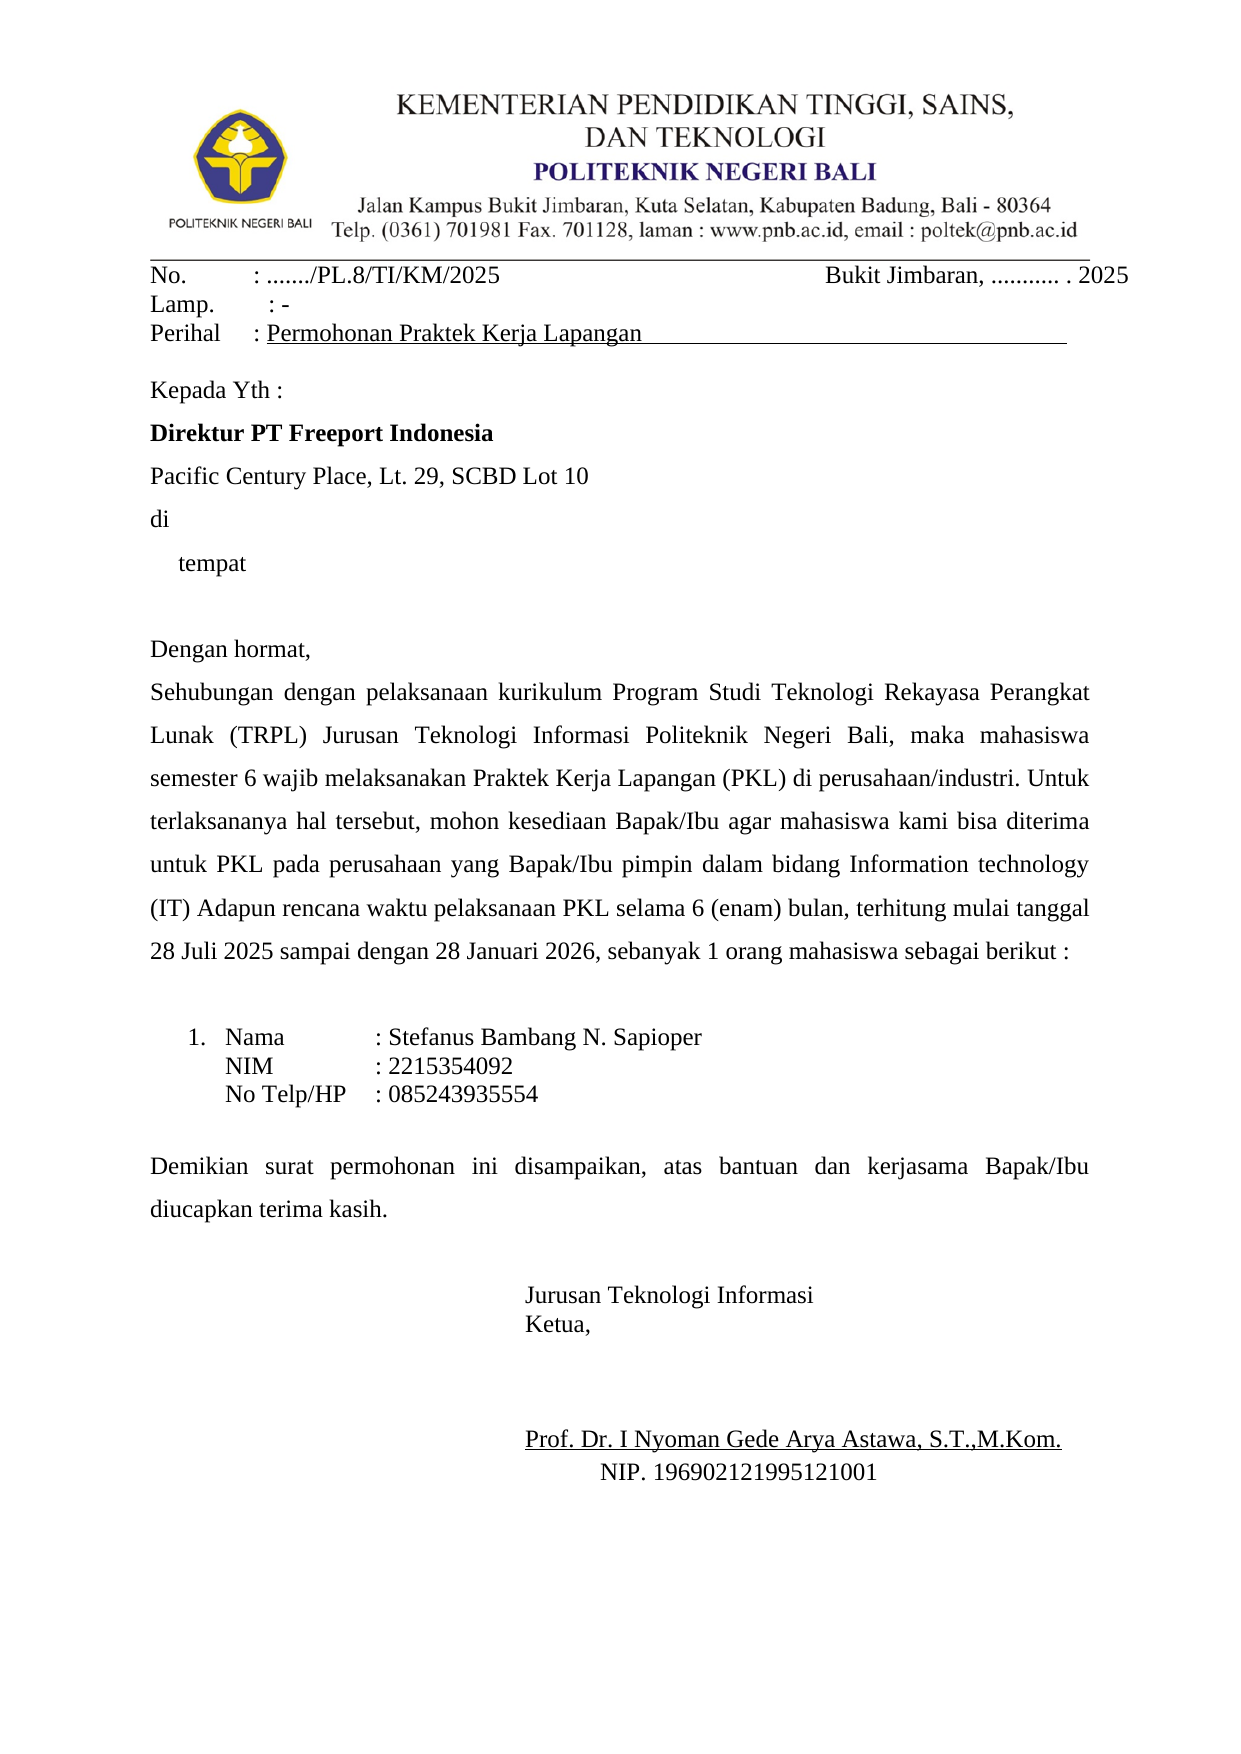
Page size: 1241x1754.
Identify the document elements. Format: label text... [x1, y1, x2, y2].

list Nama : Stefanus Bambang N. Sapioper [187, 1022, 1090, 1051]
picture [150, 76, 1091, 261]
text tempat [150, 548, 1090, 576]
text Dengan hormat, [150, 634, 1090, 663]
text Prof. Dr. I Nyoman Gede Arya Astawa, S.T.,M.Kom. [150, 1424, 1090, 1453]
text Demikian surat permohonan ini disampaikan, atas bantuan dan kerjasama Bapak/Ibu diucapkan terima kasih. [150, 1151, 1090, 1223]
text Pacific Century Place, Lt. 29, SCBD Lot 10 [150, 461, 1090, 490]
text No. : ......./PL.8/TI/KM/2025 Bukit Jimbaran, ........... . 2025 [150, 260, 1134, 289]
text No Telp/HP : 085243935554 [150, 1079, 1090, 1108]
text Lamp. : - [150, 289, 1090, 318]
text Sehubungan dengan pelaksanaan kurikulum Program Studi Teknologi Rekayasa Perangkat Lunak (TRPL) Jurusan Teknologi Informasi Politeknik Negeri Bali, maka mahasiswa semester 6 wajib melaksanakan Praktek Kerja Lapangan (PKL) di perusahaan/industri. Untuk terlaksananya hal tersebut, mohon kesediaan Bapak/Ibu agar mahasiswa kami bisa diterima untuk PKL pada perusahaan yang Bapak/Ibu pimpin dalam bidang Information technology (IT) Adapun rencana waktu pelaksanaan PKL selama 6 (enam) bulan, terhitung mulai tanggal 28 Juli 2025 sampai dengan 28 Januari 2026, sebanyak 1 orang mahasiswa sebagai berikut : [150, 677, 1090, 964]
text NIP. 196902121995121001 [525, 1457, 1090, 1486]
text Jurusan Teknologi Informasi [150, 1280, 1090, 1309]
text Ketua, [150, 1309, 1090, 1338]
text NIM : 2215354092 [150, 1051, 1090, 1079]
text Direktur PT Freeport Indonesia [150, 418, 1090, 447]
text di [150, 504, 1090, 533]
text Perihal : Permohonan Praktek Kerja Lapangan [150, 318, 1090, 346]
text Kepada Yth : [150, 375, 1090, 404]
